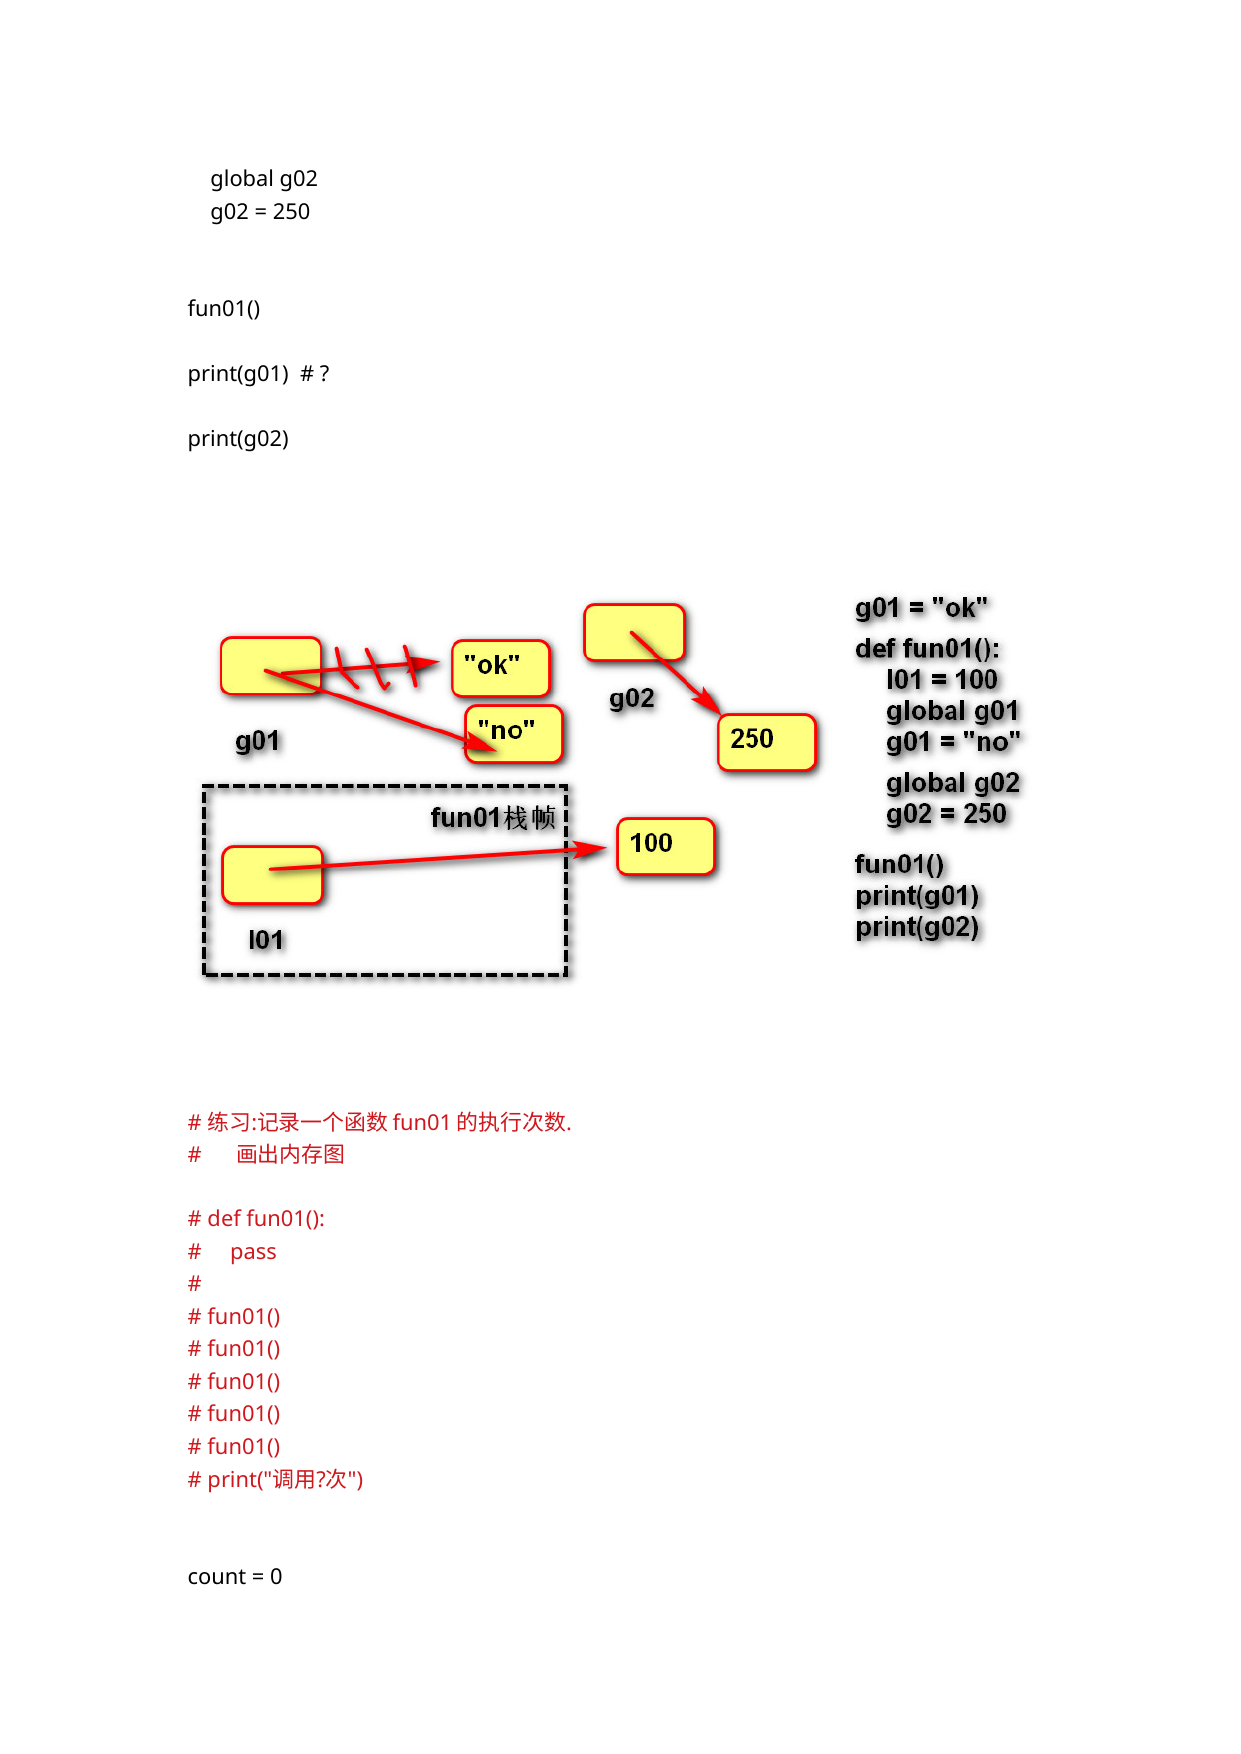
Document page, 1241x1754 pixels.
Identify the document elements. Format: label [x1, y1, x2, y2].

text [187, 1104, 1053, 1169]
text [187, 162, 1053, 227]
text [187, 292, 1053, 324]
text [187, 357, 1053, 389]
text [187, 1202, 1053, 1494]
picture [187, 552, 1053, 1013]
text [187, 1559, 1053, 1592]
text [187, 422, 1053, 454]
